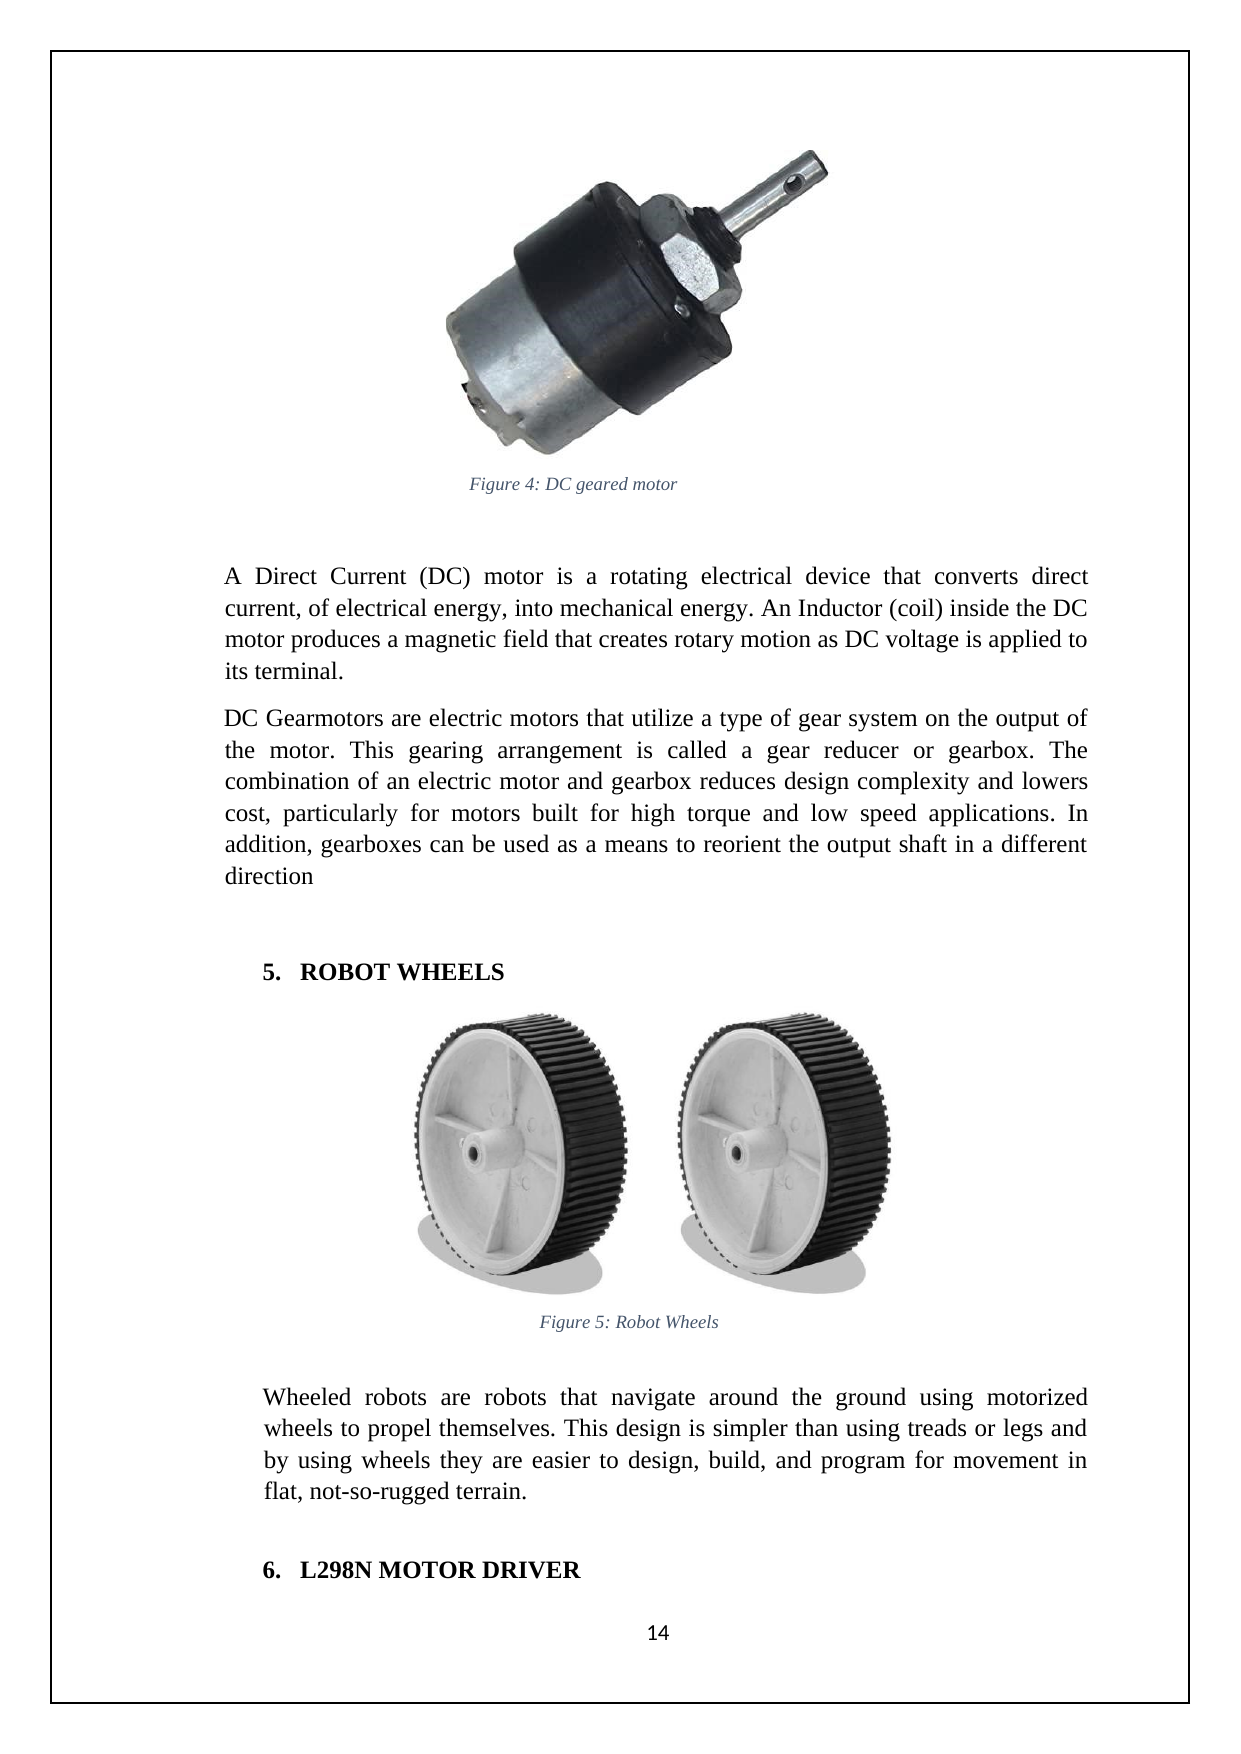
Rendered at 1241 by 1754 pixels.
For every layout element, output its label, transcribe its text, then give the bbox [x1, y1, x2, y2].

text DC Gearmotors are electric motors that utilize a type of gear system on the output of the motor. This gearing arrangement is called a gear reducer or gearbox. The combination of an electric motor and gearbox reduces design complexity and lowers cost, particularly for motors built for high torque and low speed applications. In addition, gearboxes can be used as a means to reorient the output shaft in a different direction [223, 703, 1089, 890]
list ROBOT WHEELS [262, 957, 1171, 985]
text Figure 5: Robot Wheels [221, 1311, 1078, 1333]
text A Direct Current (DC) motor is a rotating electrical device that converts direct current, of electrical energy, into mechanical energy. An Inductor (coil) inside the DC motor produces a magnetic field that creates rotary motion as DC voltage is applied to its terminal. [223, 561, 1089, 684]
picture [398, 987, 903, 1296]
picture [445, 150, 836, 462]
list L298N MOTOR DRIVER [262, 1555, 1171, 1583]
text Wheeled robots are robots that navigate around the ground using motorized wheels to propel themselves. This design is simpler than using treads or legs and by using wheels they are easier to design, build, and program for movement in flat, not-so-rugged terrain. [262, 1382, 1089, 1505]
text Figure 4: DC geared motor [221, 472, 1093, 494]
